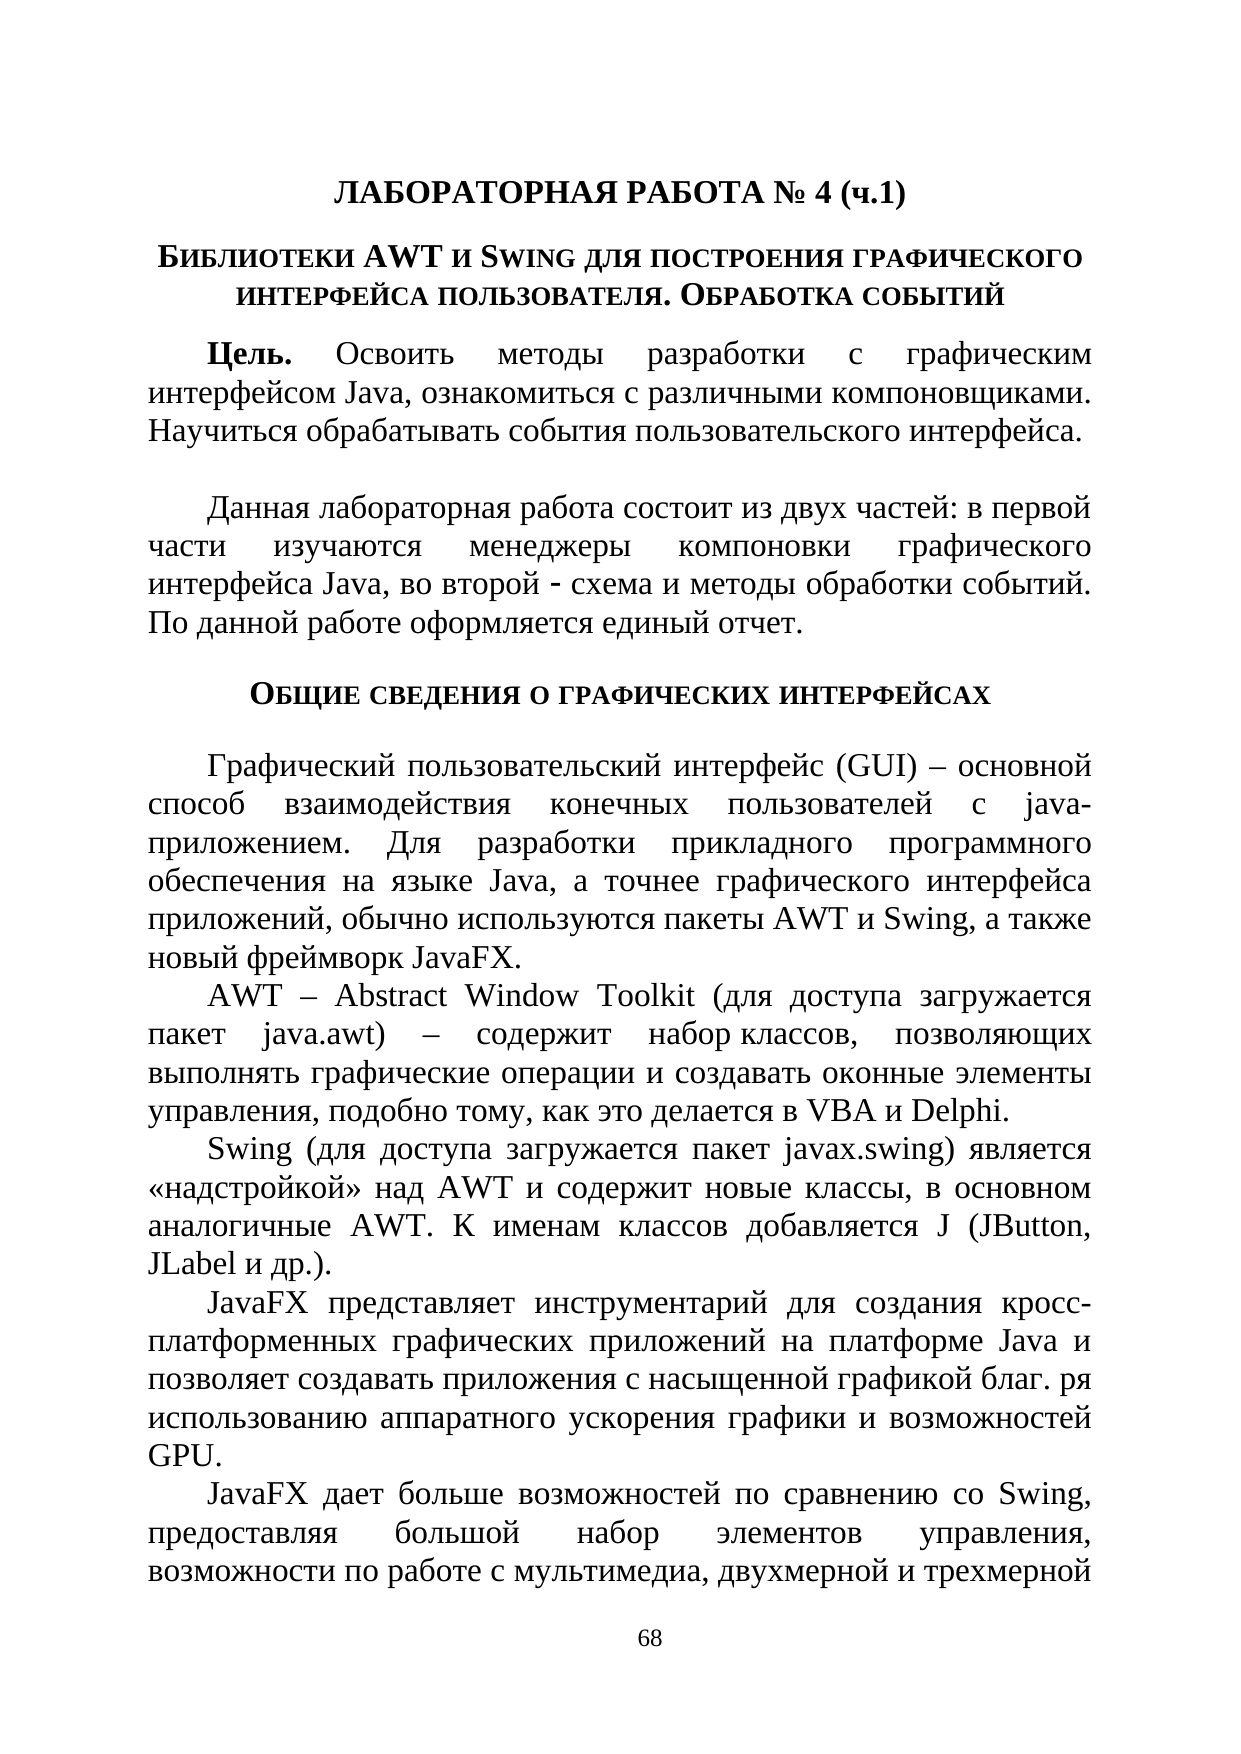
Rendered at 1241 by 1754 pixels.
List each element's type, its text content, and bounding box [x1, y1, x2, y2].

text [148, 1473, 1092, 1588]
text Данная лабораторная работа состоит из двух частей: в первой части изучаются менеджеры компоновки графического интерфейса Java, во второй схема и методы обработки событий. По данной работе оформляется единый отчет. [148, 487, 1092, 640]
text AWT – Abstract Window Toolkit (для доступа загружается пакет java.awt) – содержит набор классов, позволяющих выполнять графические операции и создавать оконные элементы управления, подобно тому, как это делается в VBA и Delphi. [148, 975, 1092, 1128]
text Цель. Освоить методы разработки с графическим интерфейсом Java, ознакомиться с различными компоновщиками. Научиться обрабатывать события пользовательского интерфейса. [148, 333, 1092, 448]
list Общие сведения о графических интерфейсах [148, 673, 1092, 712]
text Swing (для доступа загружается пакет javax.swing) является «надстройкой» над AWT и содержит новые классы, в основном аналогичные AWT. К именам классов добавляется J (JButton, JLabel и др.). [148, 1128, 1092, 1282]
text JavaFX представляет инструментарий для создания кросс-платформенных графических приложений на платформе Java и позволяет создавать приложения с насыщенной графикой благ. ря использованию аппаратного ускорения графики и возможностей GPU. [148, 1282, 1092, 1473]
list ЛАБОРАТОРНАЯ РАБОТА № 4 (ч.1) [148, 173, 1092, 211]
list Библиотеки AWT и Swing для построения графического интерфейса пользователя. Обработка событий [148, 236, 1092, 313]
text Графический пользовательский интерфейс (GUI) – основной способ взаимодействия конечных пользователей с java-приложением. Для разработки прикладного программного обеспечения на языке Java, а точнее графического интерфейса приложений, обычно используются пакеты AWT и Swing, а также новый фреймворк JavaFX. [148, 745, 1092, 975]
